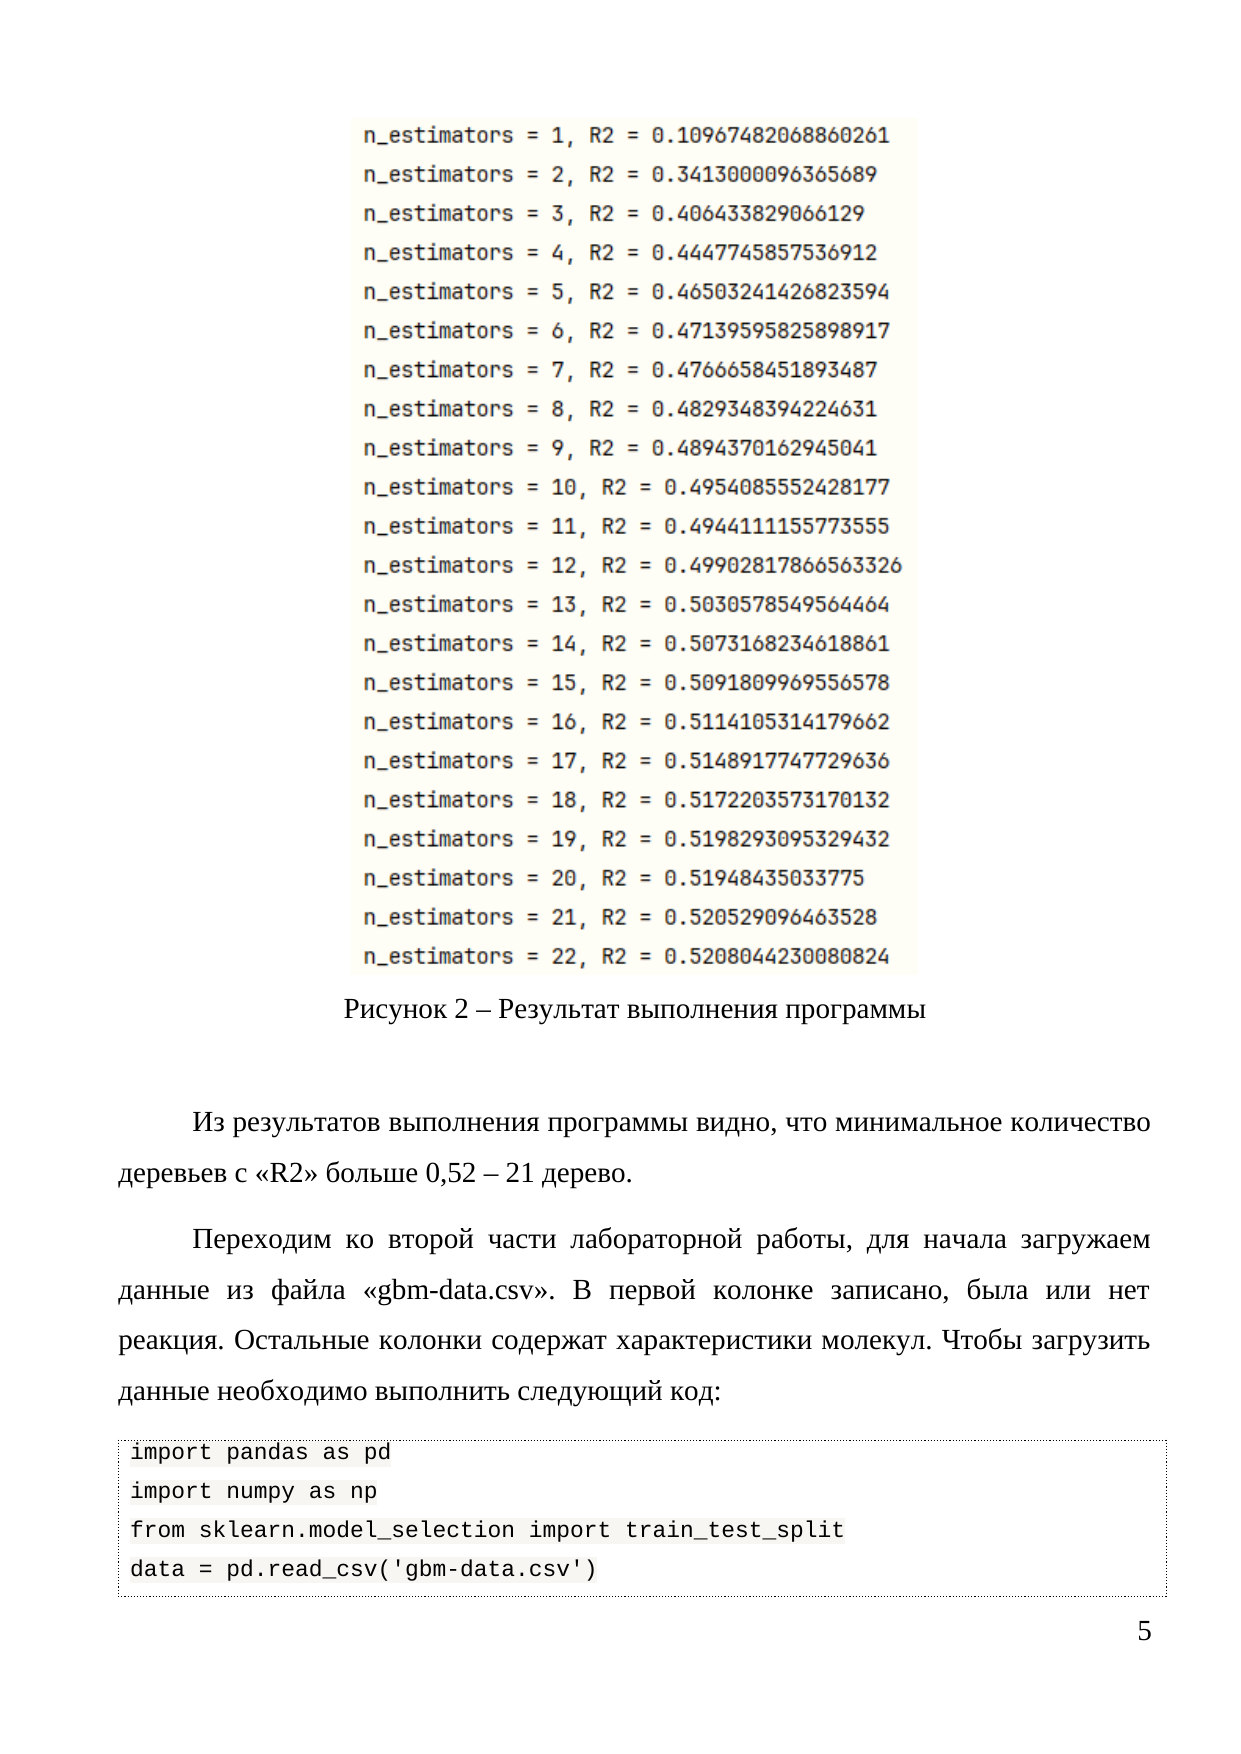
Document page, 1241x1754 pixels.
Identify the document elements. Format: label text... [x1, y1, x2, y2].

text Переходим ко второй части лабораторной работы, для начала загружаем данные из файла «gbm-data.csv». В первой колонке записано, была или нет реакция. Остальные колонки содержат характеристики молекул. Чтобы загрузить данные необходимо выполнить следующий код: [118, 1222, 1152, 1406]
text Рисунок 2 – Результат выполнения программы [118, 991, 1152, 1025]
text Из результатов выполнения программы видно, что минимальное количество деревьев с «R2» больше 0,52 – 21 дерево. [118, 1104, 1152, 1188]
picture [351, 118, 918, 975]
